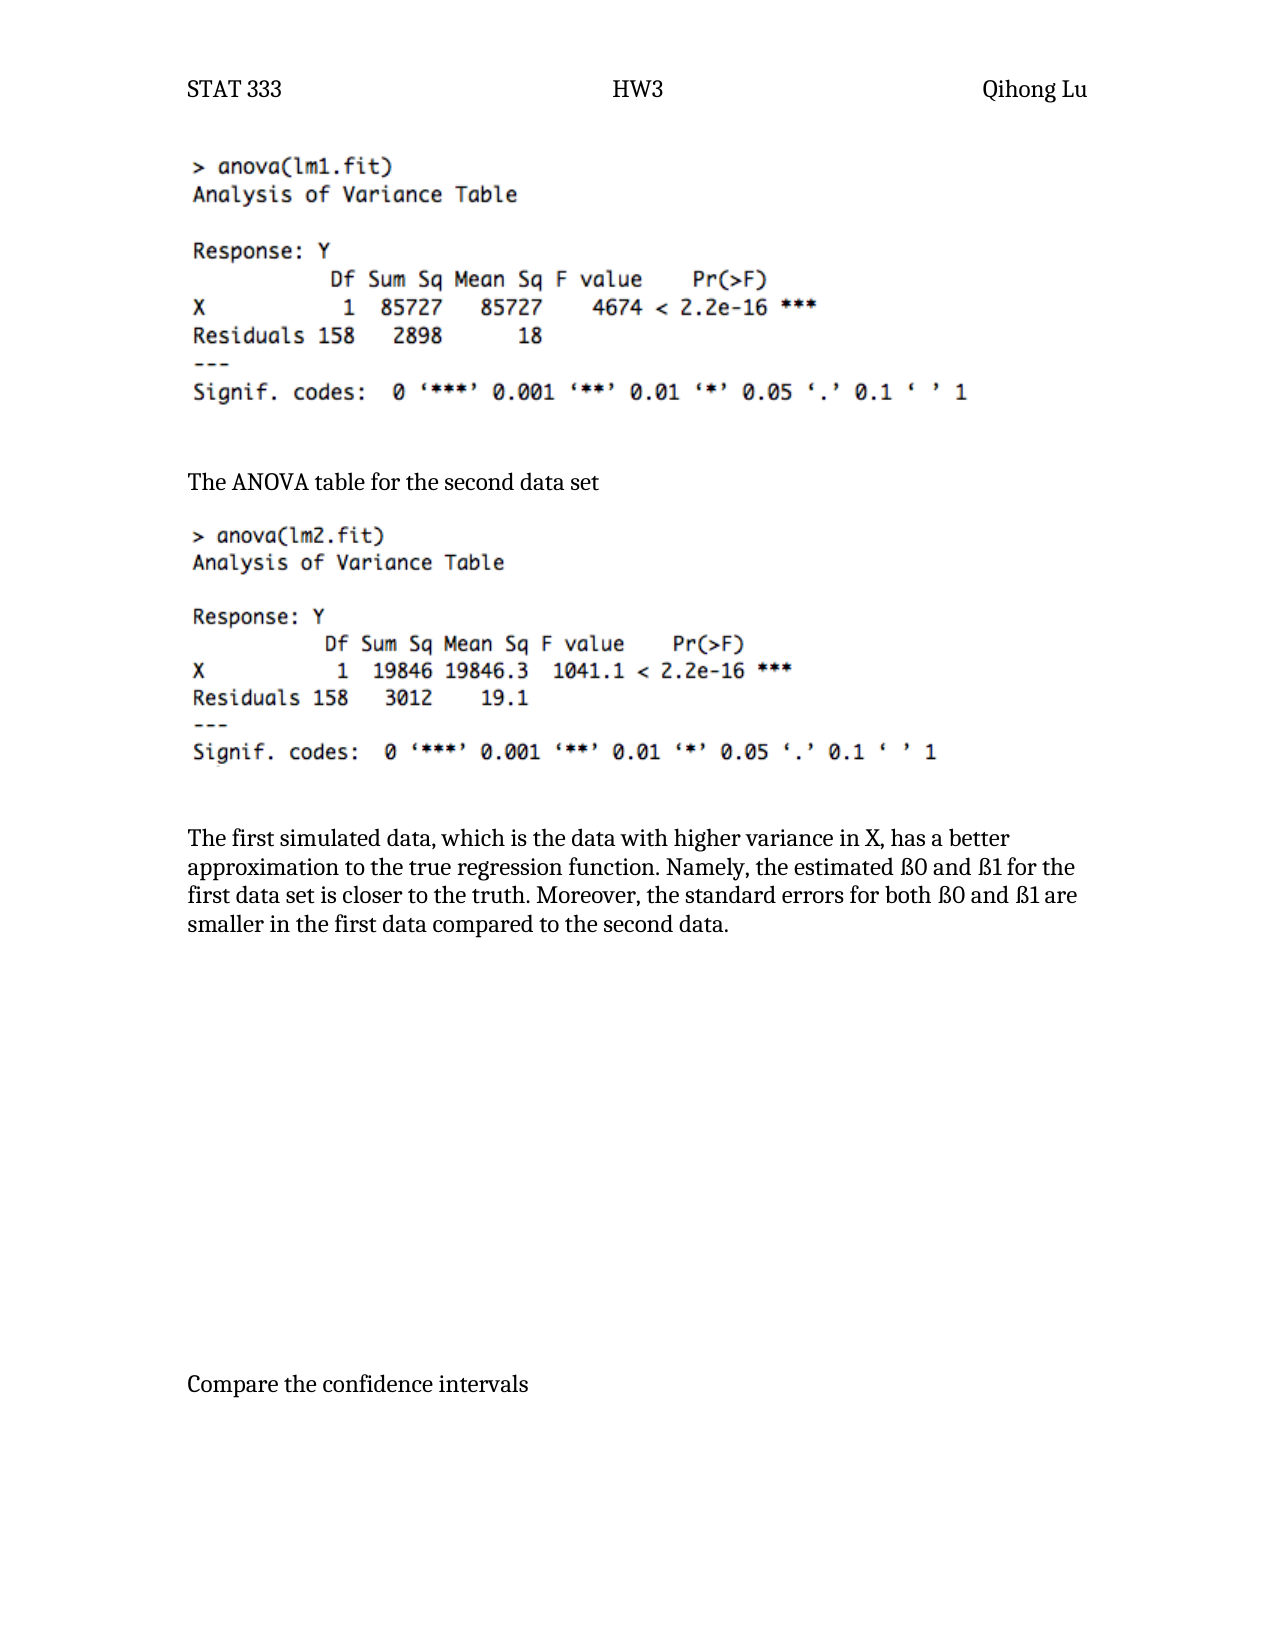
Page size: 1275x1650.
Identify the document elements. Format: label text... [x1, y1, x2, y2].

picture [187, 525, 970, 767]
text The first simulated data, which is the data with higher variance in X, has a better approximation to the true regression function. Namely, the estimated ß0 and ß1 for the first data set is closer to the truth. Moreover, the standard errors for both ß0 and ß1 are smaller in the first data compared to the second data. [187, 824, 1087, 939]
text The ANOVA table for the second data set [187, 468, 1087, 496]
picture [187, 150, 999, 411]
text Compare the confidence intervals [187, 1370, 1087, 1399]
